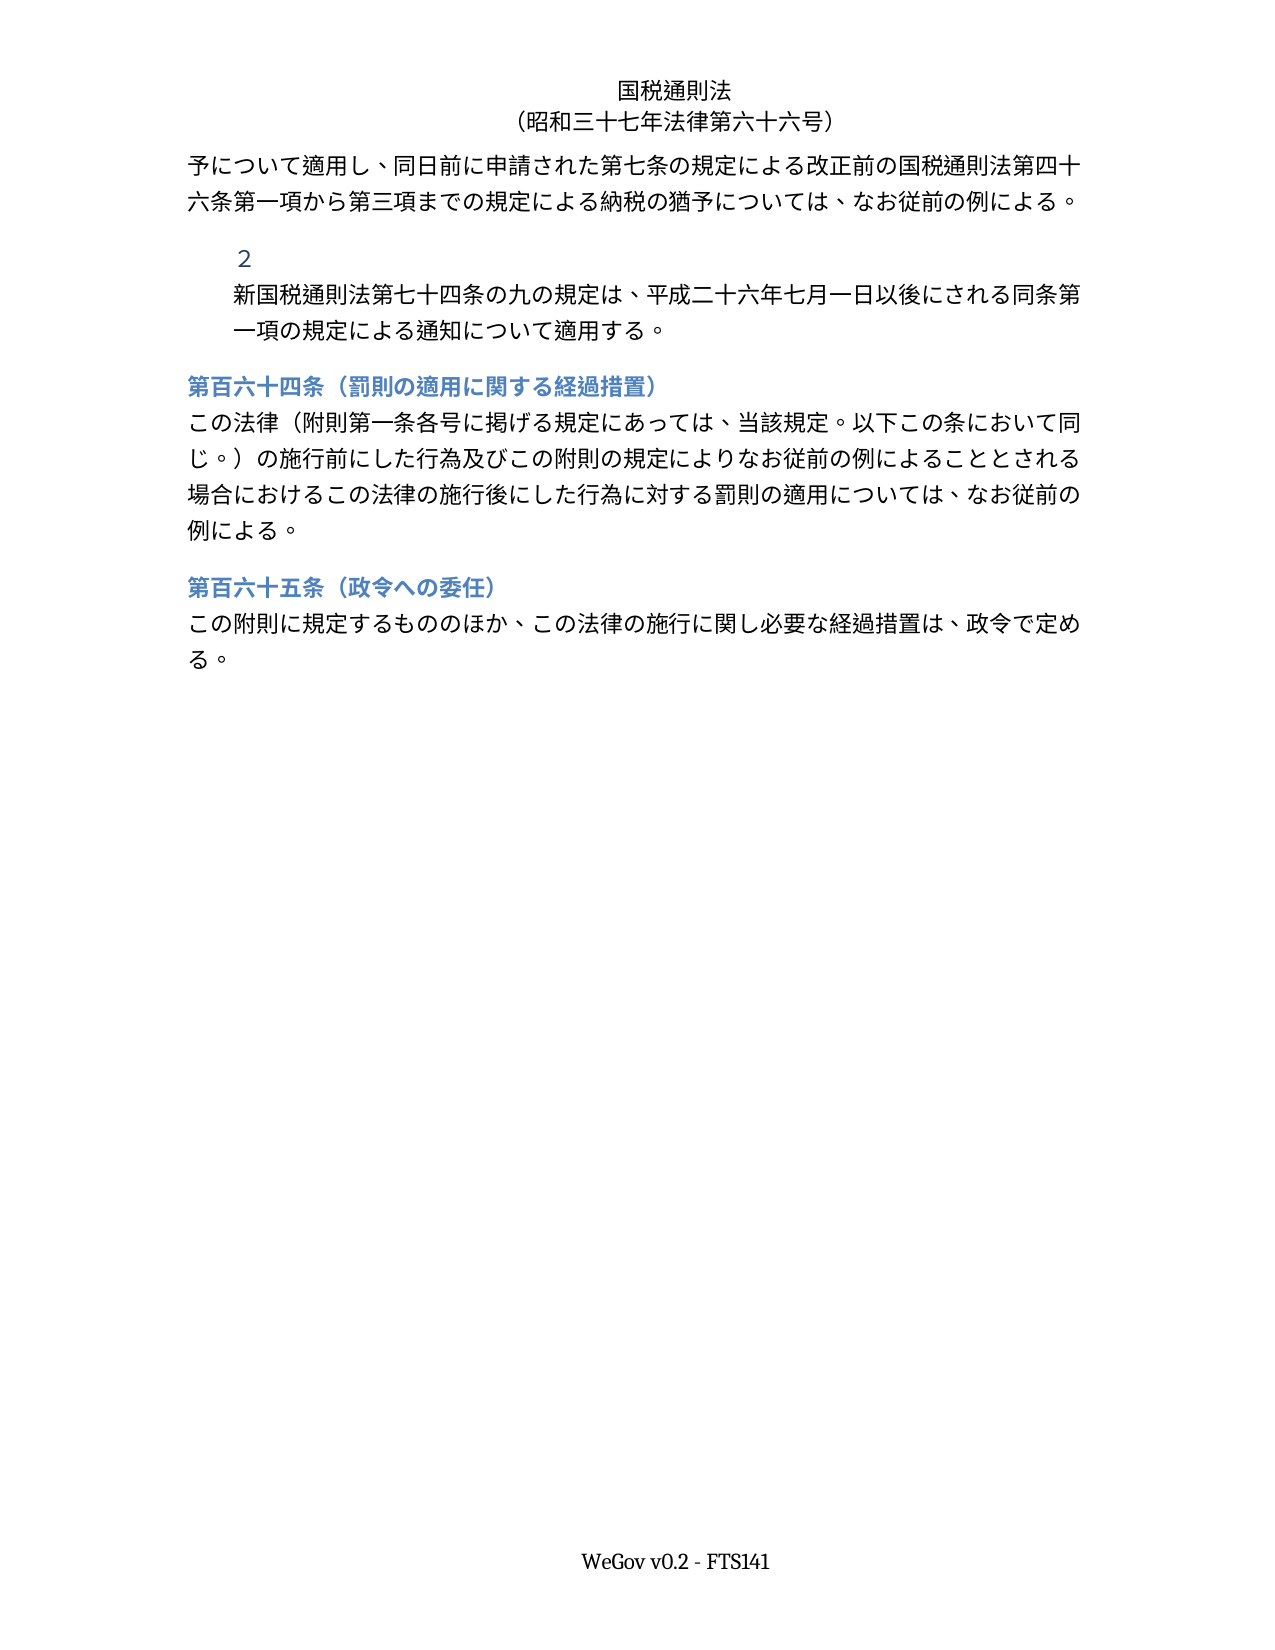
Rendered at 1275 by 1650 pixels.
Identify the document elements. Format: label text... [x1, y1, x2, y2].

subtitle 第百六十五条（政令への委任） [187, 572, 1087, 603]
subtitle ２ [233, 243, 1087, 274]
text この附則に規定するもののほか、この法律の施行に関し必要な経過措置は、政令で定める。 [187, 608, 1087, 675]
subtitle 第百六十四条（罰則の適用に関する経過措置） [187, 371, 1087, 403]
text 新国税通則法第七十四条の九の規定は、平成二十六年七月一日以後にされる同条第一項の規定による通知について適用する。 [233, 279, 1087, 346]
text この法律（附則第一条各号に掲げる規定にあっては、当該規定。以下この条において同じ。）の施行前にした行為及びこの附則の規定によりなお従前の例によることとされる場合におけるこの法律の施行後にした行為に対する罰則の適用については、なお従前の例による。 [187, 407, 1087, 546]
